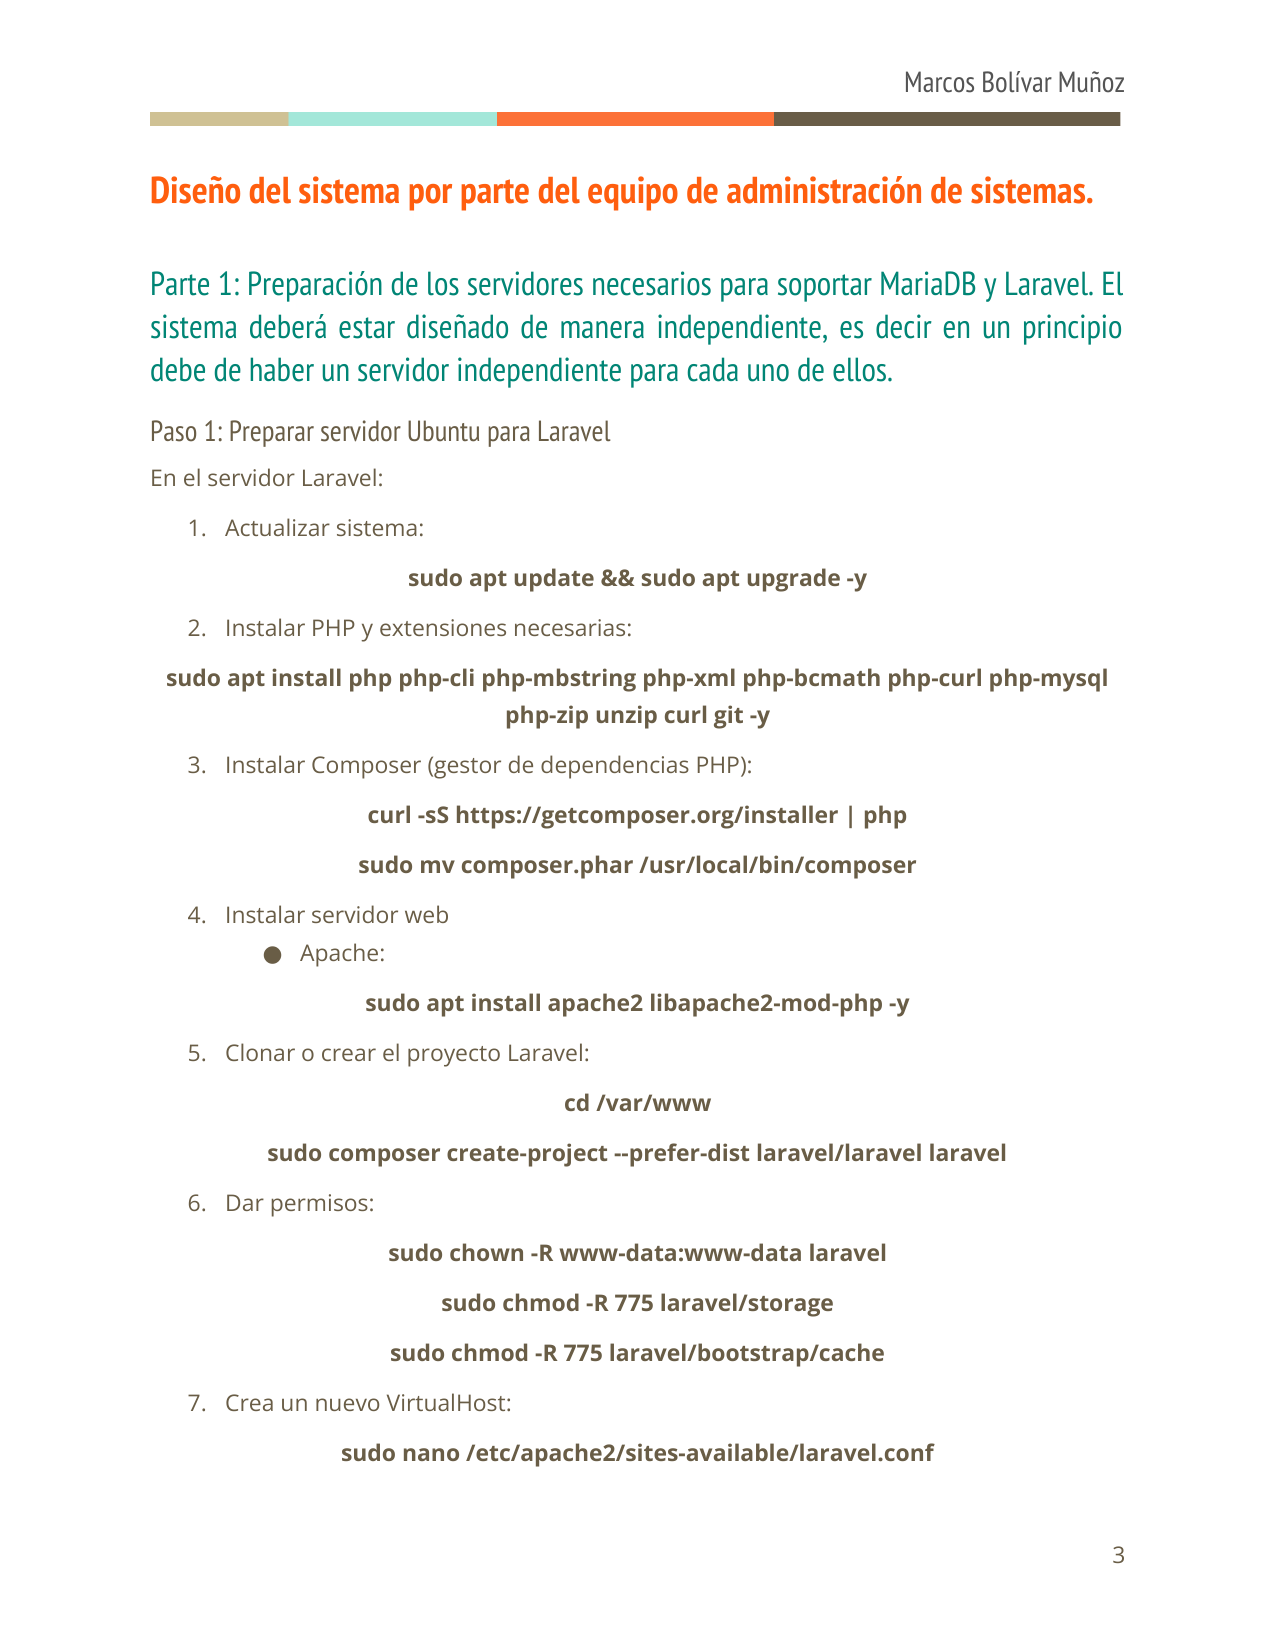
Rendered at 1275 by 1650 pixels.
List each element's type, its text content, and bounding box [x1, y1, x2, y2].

text sudo apt install apache2 libapache2-mod-php -y [150, 987, 1125, 1018]
text sudo apt update && sudo apt upgrade -y [150, 562, 1125, 593]
list Dar permisos: [187, 1187, 1125, 1218]
list Instalar Composer (gestor de dependencias PHP): [187, 749, 1125, 780]
text sudo chmod -R 775 laravel/bootstrap/cache [150, 1337, 1125, 1368]
text sudo composer create-project --prefer-dist laravel/laravel laravel [150, 1137, 1125, 1168]
text cd /var/www [150, 1087, 1125, 1118]
text sudo nano /etc/apache2/sites-available/laravel.conf [150, 1437, 1125, 1468]
text curl -sS https://getcomposer.org/installer | php [150, 799, 1125, 830]
list Clonar o crear el proyecto Laravel: [187, 1037, 1125, 1068]
text sudo chmod -R 775 laravel/storage [150, 1287, 1125, 1318]
list Instalar servidor web [187, 899, 1125, 930]
subtitle Paso 1: Preparar servidor Ubuntu para Laravel [150, 411, 1125, 449]
picture [150, 112, 1121, 126]
list Crea un nuevo VirtualHost: [187, 1387, 1125, 1418]
list Instalar PHP y extensiones necesarias: [187, 612, 1125, 643]
list Apache: [262, 937, 1125, 968]
text sudo mv composer.phar /usr/local/bin/composer [150, 849, 1125, 880]
text sudo chown -R www-data:www-data laravel [150, 1237, 1125, 1268]
subtitle Diseño del sistema por parte del equipo de administración de sistemas. [150, 165, 1125, 213]
text sudo apt install php php-cli php-mbstring php-xml php-bcmath php-curl php-mysql php-zip unzip curl git -y [150, 662, 1125, 730]
subtitle Parte 1: Preparación de los servidores necesarios para soportar MariaDB y Laravel. El sistema deberá estar diseñado de manera independiente, es decir en un principio debe de haber un servidor independiente para cada uno de ellos. [150, 261, 1125, 391]
text En el servidor Laravel: [150, 462, 1125, 493]
list Actualizar sistema: [187, 512, 1125, 543]
